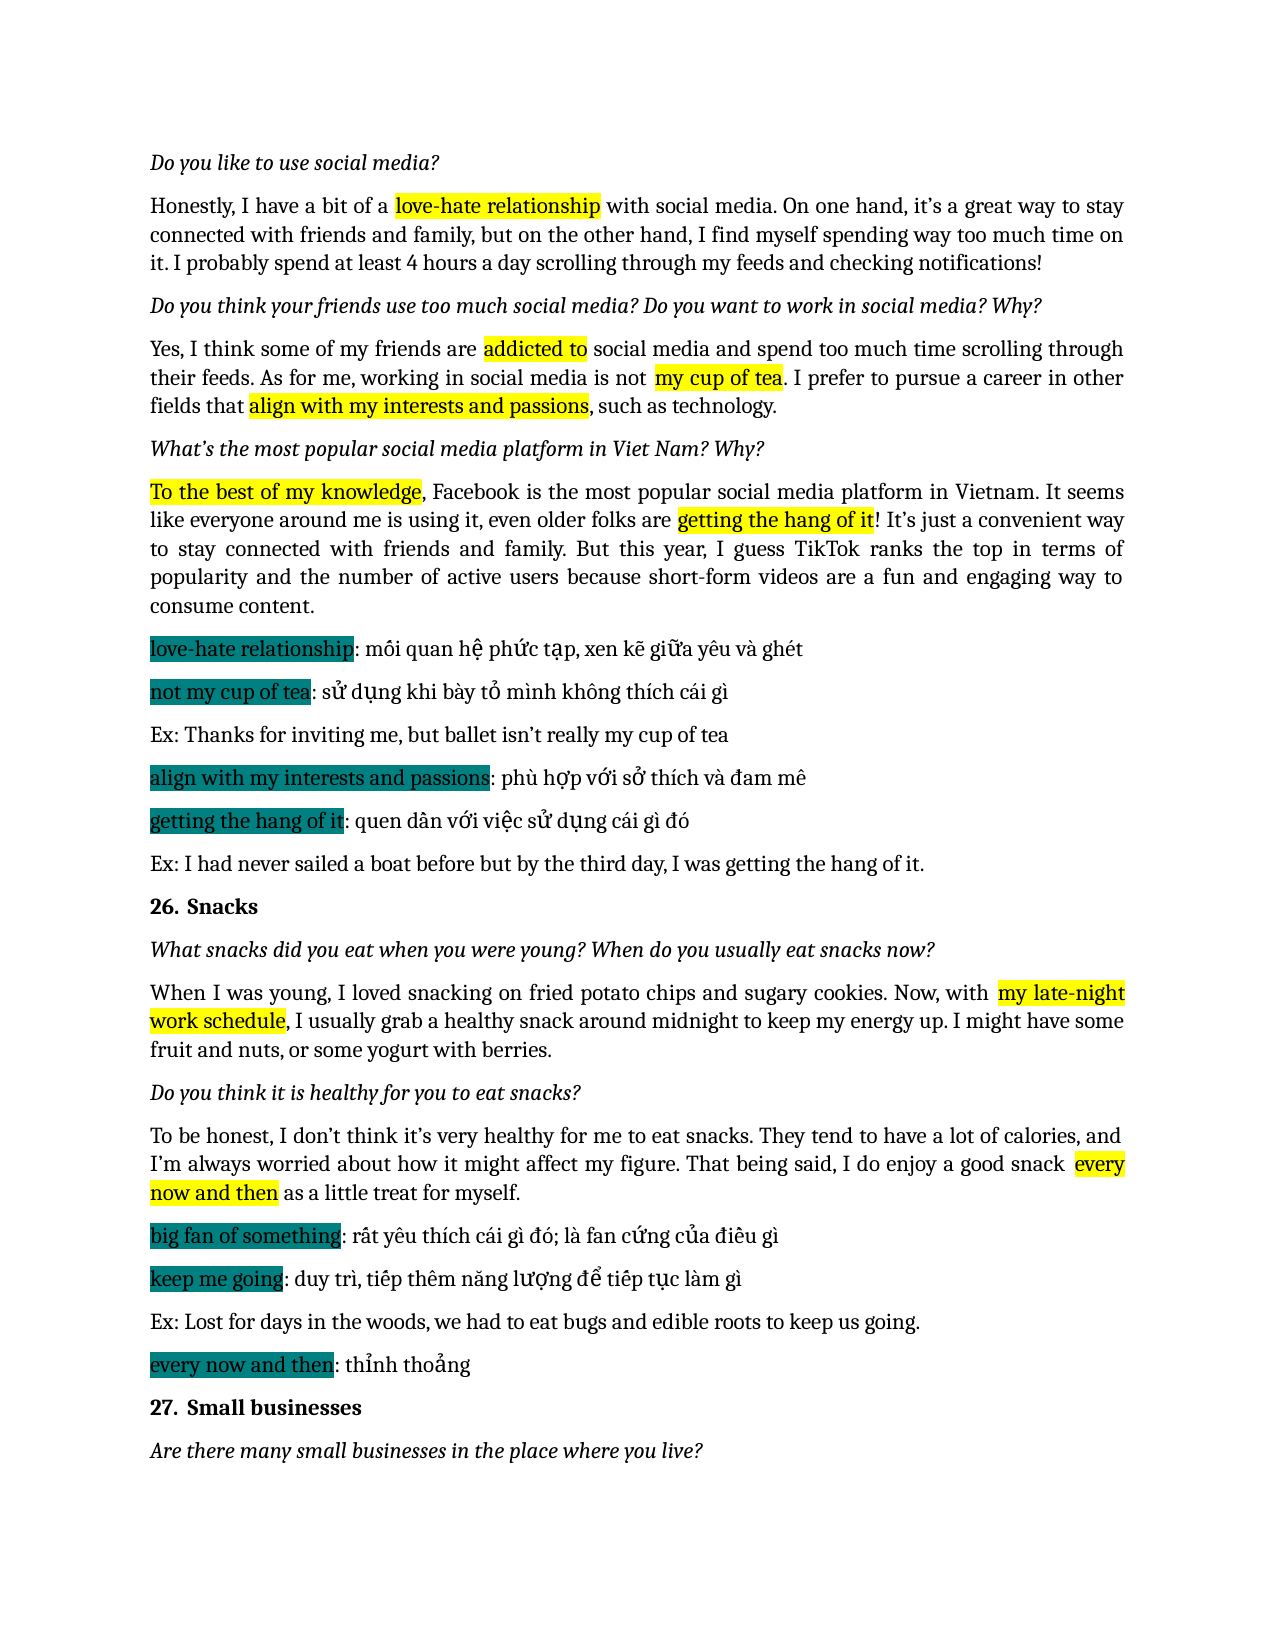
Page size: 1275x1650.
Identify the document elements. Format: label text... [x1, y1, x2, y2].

text To be honest, I don’t think it’s very healthy for me to eat snacks. They tend to have a lot of calories, and I’m always worried about how it might affect my figure. That being said, I do enjoy a good snack every now and then as a little treat for myself. [150, 1123, 1125, 1206]
list Small businesses [150, 1395, 1125, 1421]
text Do you think it is healthy for you to eat snacks? [150, 1080, 1125, 1106]
text Do you like to use social media? [150, 150, 1125, 176]
text Yes, I think some of my friends are addicted to social media and spend too much time scrolling through their feeds. As for me, working in social media is not my cup of tea. I prefer to pursue a career in other fields that align with my interests and passions, such as technology. [150, 336, 1125, 419]
text Ex: Thanks for inviting me, but ballet isn’t really my cup of tea [150, 722, 1125, 748]
text not my cup of tea: sử dụng khi bày tỏ mình không thích cái gì [311, 679, 1125, 705]
text big fan of something: rất yêu thích cái gì đó; là fan cứng của điều gì [341, 1223, 1125, 1249]
text Ex: I had never sailed a boat before but by the third day, I was getting the hang of it. [150, 851, 1125, 877]
text What’s the most popular social media platform in Viet Nam? Why? [150, 436, 1125, 462]
text When I was young, I loved snacking on fried potato chips and sugary cookies. Now, with my late-night work schedule, I usually grab a healthy snack around midnight to keep my energy up. I might have some fruit and nuts, or some yogurt with berries. [150, 980, 1125, 1063]
text every now and then: thỉnh thoảng [334, 1352, 1125, 1378]
text What snacks did you eat when you were young? When do you usually eat snacks now? [150, 937, 1125, 963]
text getting the hang of it: quen dần với việc sử dụng cái gì đó [344, 808, 1125, 834]
text Honestly, I have a bit of a love-hate relationship with social media. On one hand, it’s a great way to stay connected with friends and family, but on the other hand, I find myself spending way too much time on it. I probably spend at least 4 hours a day scrolling through my feeds and checking notifications! [150, 193, 1125, 276]
text Are there many small businesses in the place where you live? [150, 1438, 1125, 1464]
text love-hate relationship: mối quan hệ phức tạp, xen kẽ giữa yêu và ghét [354, 636, 1125, 662]
text Do you think your friends use too much social media? Do you want to work in social media? Why? [150, 293, 1125, 319]
text Ex: Lost for days in the woods, we had to eat bugs and edible roots to keep us going. [150, 1309, 1125, 1335]
list Snacks [150, 894, 1125, 920]
text align with my interests and passions: phù hợp với sở thích và đam mê [490, 765, 1125, 791]
text keep me going: duy trì, tiếp thêm năng lượng để tiếp tục làm gì [283, 1266, 1125, 1292]
text To the best of my knowledge, Facebook is the most popular social media platform in Vietnam. It seems like everyone around me is using it, even older folks are getting the hang of it! It’s just a convenient way to stay connected with friends and family. But this year, I guess TikTok ranks the top in terms of popularity and the number of active users because short-form videos are a fun and engaging way to consume content. [150, 479, 1125, 619]
